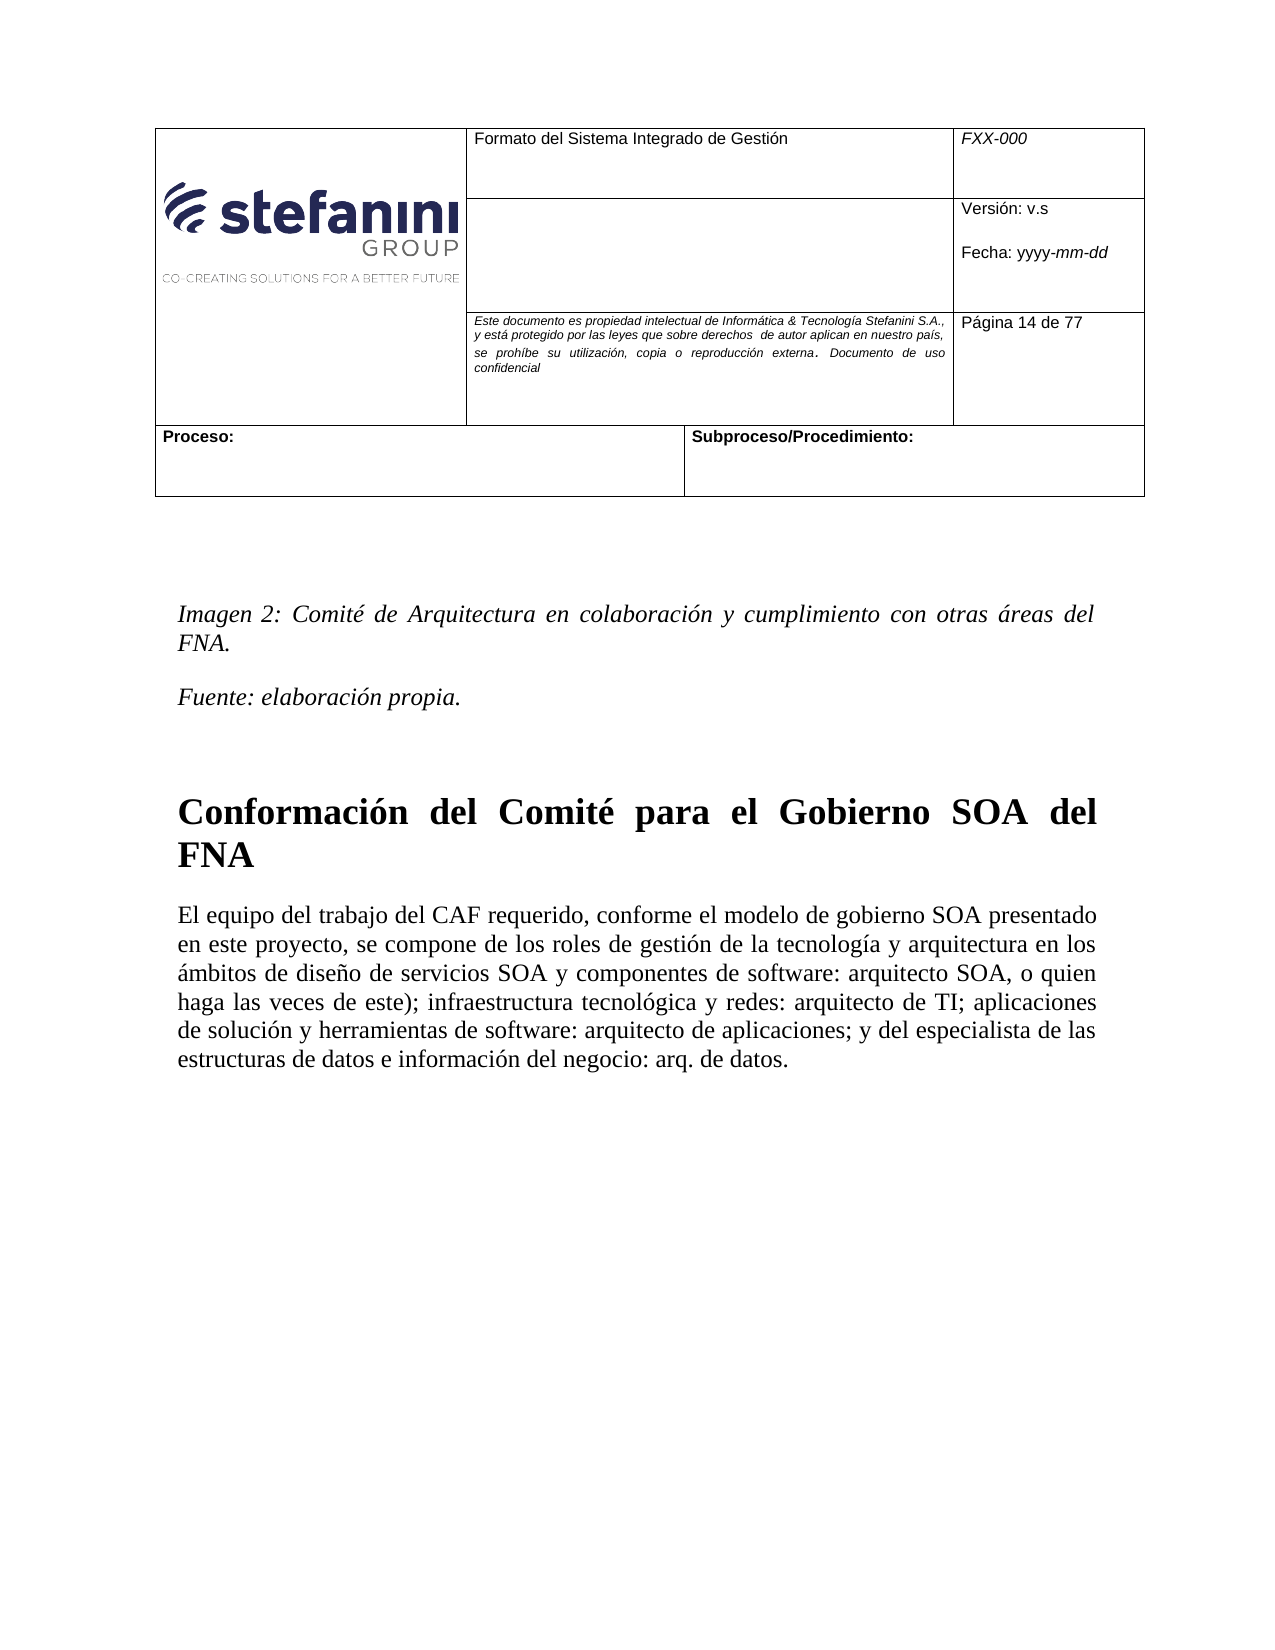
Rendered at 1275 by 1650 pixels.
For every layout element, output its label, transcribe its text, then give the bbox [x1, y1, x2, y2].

picture [162, 182, 460, 286]
subtitle Conformación del Comité para el Gobierno SOA del FNA [177, 789, 1098, 876]
text El equipo del trabajo del CAF requerido, conforme el modelo de gobierno SOA presentado en este proyecto, se compone de los roles de gestión de la tecnología y arquitectura en los ámbitos de diseño de servicios SOA y componentes de software: arquitecto SOA, o quien haga las veces de este); infraestructura tecnológica y redes: arquitecto de TI; aplicaciones de solución y herramientas de software: arquitecto de aplicaciones; y del especialista de las estructuras de datos e información del negocio: arq. de datos. [177, 901, 1098, 1073]
text Fuente: elaboración propia. [177, 682, 1098, 711]
text Imagen 2: Comité de Arquitectura en colaboración y cumplimiento con otras áreas del FNA. [177, 599, 1098, 657]
